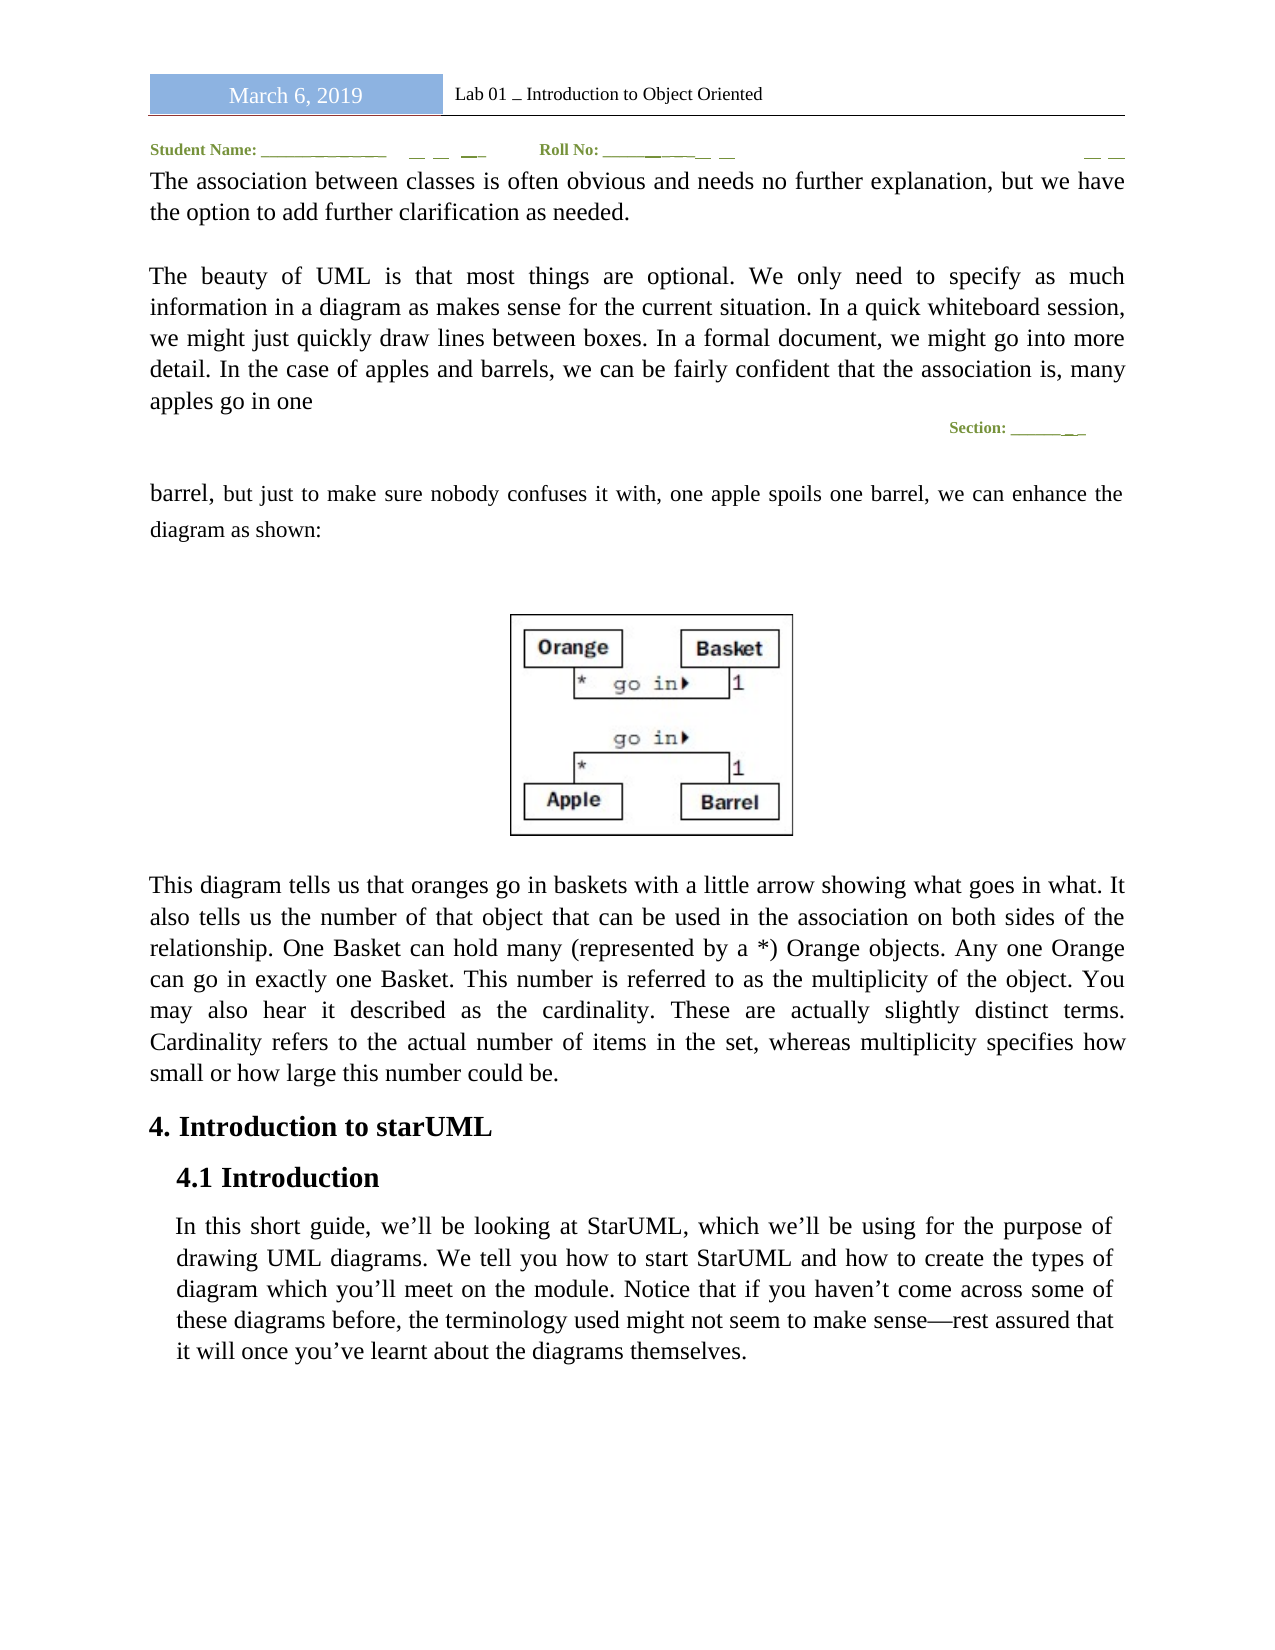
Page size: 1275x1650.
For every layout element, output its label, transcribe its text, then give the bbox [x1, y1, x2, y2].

subtitle 4. Introduction to starUML [148, 1109, 1126, 1143]
text The beauty of UML is that most things are optional. We only need to specify as much information in a diagram as makes sense for the current situation. In a quick whiteboard session, we might just quickly draw lines between boxes. In a formal document, we might go into more detail. In the case of apples and barrels, we can be fairly confident that the association is, many apples go in one [148, 261, 1127, 414]
subtitle 4.1 Introduction [176, 1160, 1126, 1194]
text barrel, but just to make sure nobody confuses it with, one apple spoils one barrel, we can enhance the diagram as shown: [150, 439, 1125, 543]
text This diagram tells us that oranges go in baskets with a little arrow showing what goes in what. It also tells us the number of that object that can be used in the association on both sides of the relationship. One Basket can hold many (represented by a *) Orange objects. Any one Orange can go in exactly one Basket. This number is referred to as the multiplicity of the object. You may also hear it described as the cardinality. These are actually slightly distinct terms. Cardinality refers to the actual number of items in the set, whereas multiplicity specifies how small or how large this number could be. [148, 870, 1127, 1087]
text In this short guide, we’ll be looking at StarUML, which we’ll be using for the purpose of drawing UML diagrams. We tell you how to start StarUML and how to create the types of diagram which you’ll meet on the module. Notice that if you haven’t come across some of these diagrams before, the terminology used might not seem to make sense—rest assured that it will once you’ve learnt about the diagrams themselves. [175, 1211, 1115, 1365]
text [148, 142, 1127, 226]
picture [510, 614, 794, 836]
text Section: ______ _ _ [136, 418, 1086, 437]
